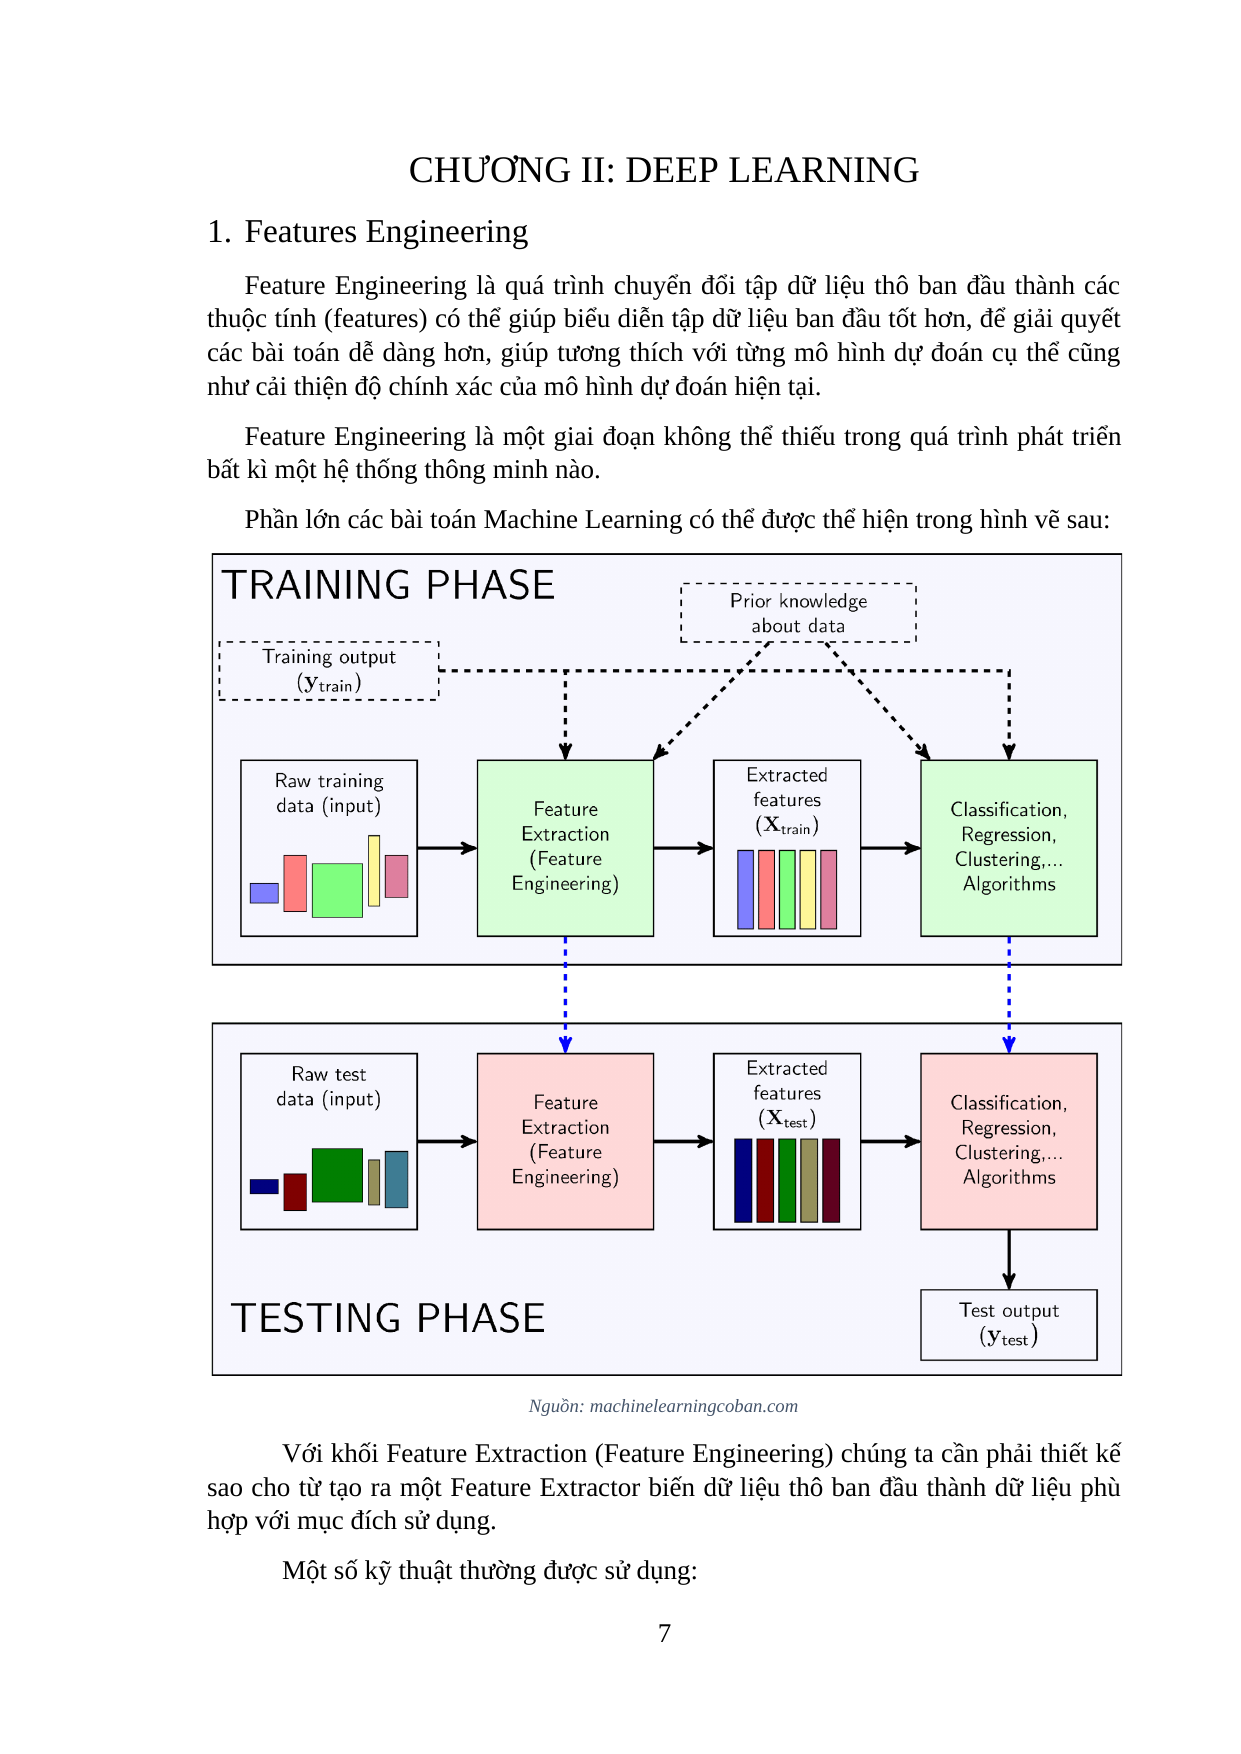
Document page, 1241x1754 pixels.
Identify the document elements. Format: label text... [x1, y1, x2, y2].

text Với khối Feature Extraction (Feature Engineering) chúng ta cần phải thiết kế sao cho từ tạo ra một Feature Extractor biến dữ liệu thô ban đầu thành dữ liệu phù hợp với mục đích sử dụng. [207, 1437, 1122, 1535]
text Feature Engineering là quá trình chuyển đổi tập dữ liệu thô ban đầu thành các thuộc tính (features) có thể giúp biểu diễn tập dữ liệu ban đầu tốt hơn, để giải quyết các bài toán dễ dàng hơn, giúp tương thích với từng mô hình dự đoán cụ thể cũng như cải thiện độ chính xác của mô hình dự đoán hiện tại. [207, 269, 1122, 401]
subtitle Features Engineering [207, 211, 1122, 249]
text Nguồn: machinelearningcoban.com [207, 1395, 1122, 1416]
text Feature Engineering là một giai đoạn không thể thiếu trong quá trình phát triển bất kì một hệ thống thông minh nào. [207, 420, 1122, 484]
picture [206, 553, 1123, 1376]
text Phần lớn các bài toán Machine Learning có thể được thể hiện trong hình vẽ sau: [207, 503, 1122, 535]
text Một số kỹ thuật thường được sử dụng: [207, 1554, 1122, 1586]
subtitle CHƯƠNG II: DEEP LEARNING [207, 148, 1122, 191]
